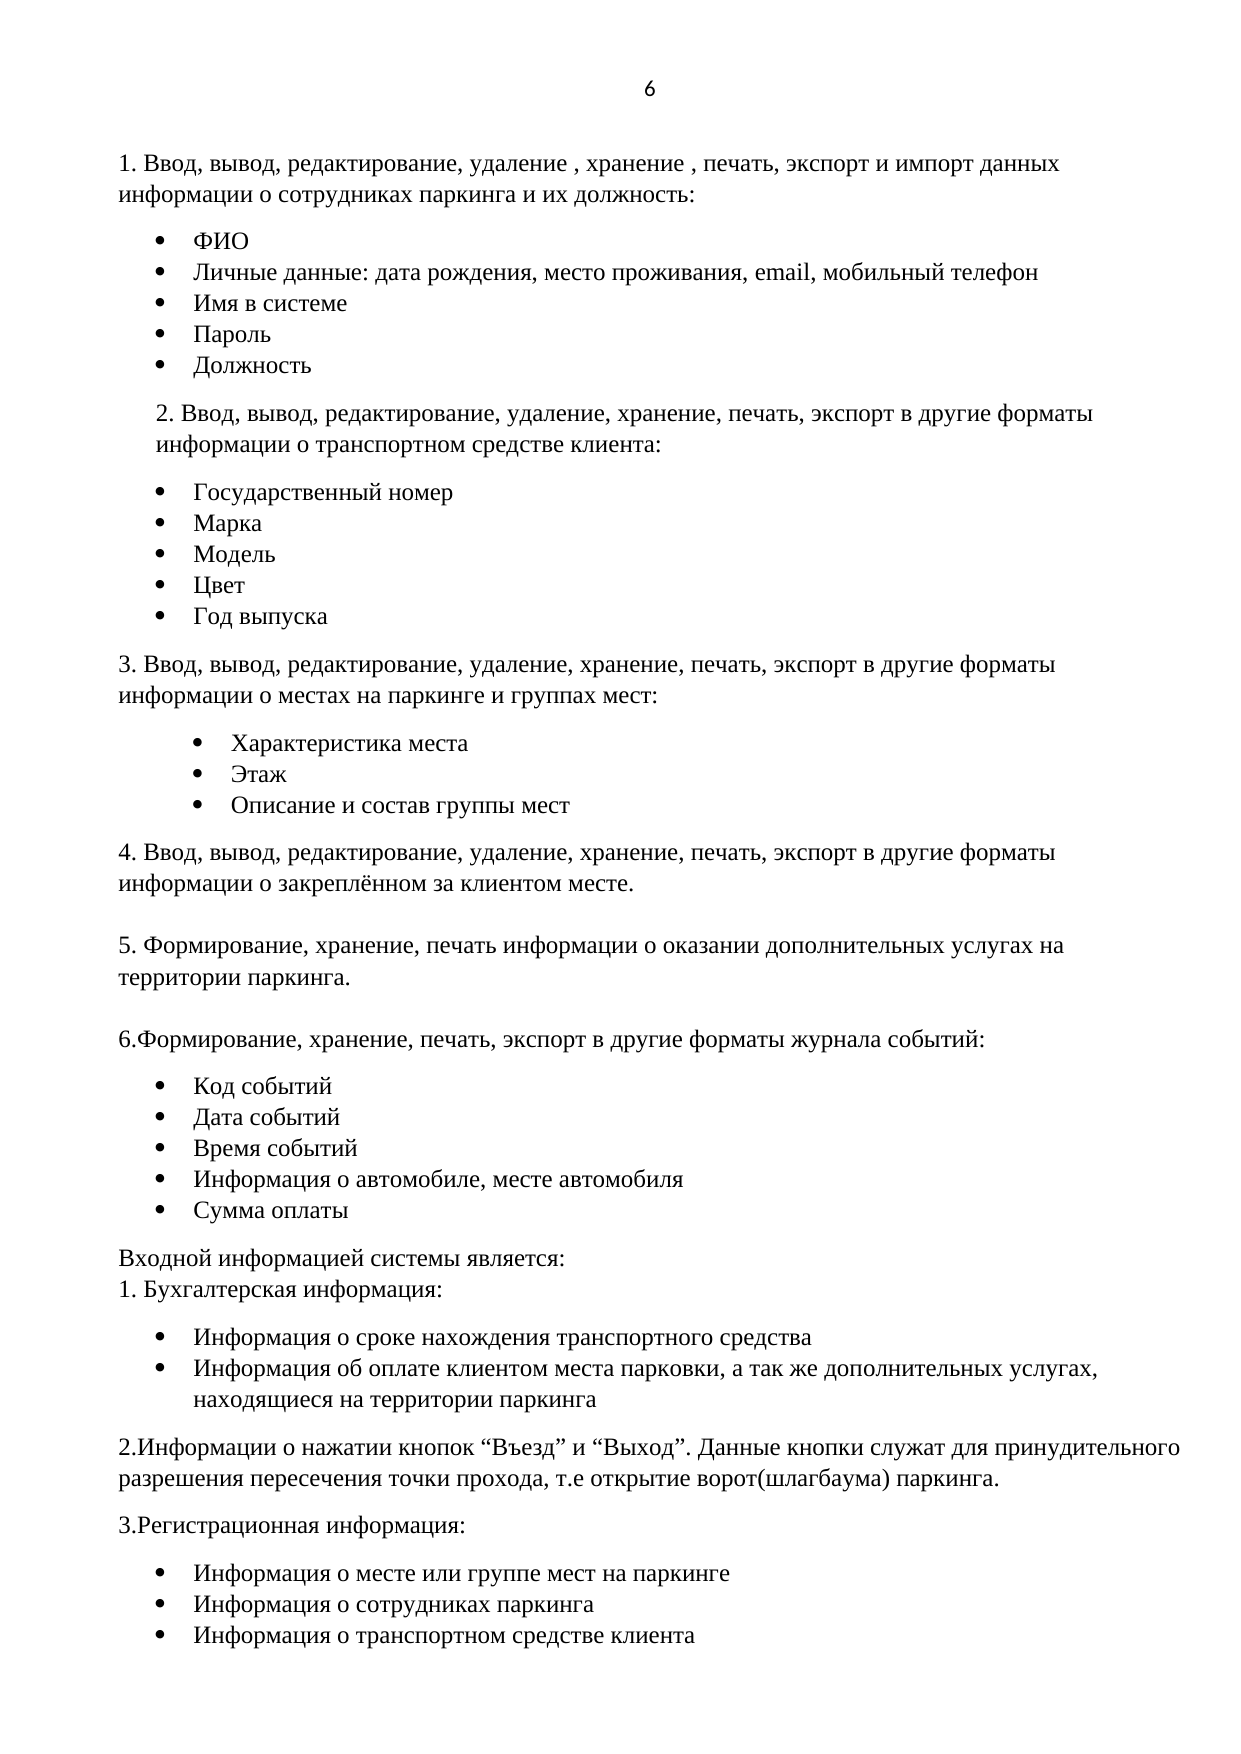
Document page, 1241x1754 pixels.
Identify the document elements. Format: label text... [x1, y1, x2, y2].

list Информация о сотрудниках паркинга [156, 1589, 1181, 1618]
list Государственный номер [156, 477, 1181, 506]
text 3.Регистрационная информация: [118, 1511, 1181, 1539]
text 4. Ввод, вывод, редактирование, удаление, хранение, печать, экспорт в другие форматы информации о закреплённом за клиентом месте. 5. Формирование, хранение, печать информации о оказании дополнительных услугах на территории паркинга. 6.Формирование, хранение, печать, экспорт в другие форматы журнала событий: [118, 837, 1181, 1052]
list Информация о автомобиле, месте автомобиля [156, 1164, 1181, 1193]
list Цвет [156, 570, 1181, 599]
list Сумма оплаты [156, 1196, 1181, 1224]
list Личные данные: дата рождения, место проживания, email, мобильный телефон [156, 257, 1181, 286]
list Информация о сроке нахождения транспортного средства [156, 1322, 1181, 1351]
list Время событий [156, 1133, 1181, 1162]
list ФИО [156, 226, 1181, 255]
list Информация о месте или группе мест на паркинге [156, 1558, 1181, 1587]
list Марка [156, 508, 1181, 537]
list Год выпуска [156, 601, 1181, 630]
list Характеристика места [193, 728, 1181, 756]
text 2. Ввод, вывод, редактирование, удаление, хранение, печать, экспорт в другие форматы информации о транспортном средстве клиента: [156, 398, 1181, 458]
list Должность [156, 351, 1181, 379]
list Информация об оплате клиентом места парковки, а так же дополнительных услугах, находящиеся на территории паркинга [156, 1353, 1181, 1413]
list Описание и состав группы мест [193, 790, 1181, 818]
text Входной информацией системы является: 1. Бухгалтерская информация: [118, 1243, 1181, 1303]
list Имя в системе [156, 288, 1181, 317]
list Дата событий [156, 1102, 1181, 1131]
list Модель [156, 539, 1181, 568]
list Код событий [156, 1071, 1181, 1100]
text 3. Ввод, вывод, редактирование, удаление, хранение, печать, экспорт в другие форматы информации о местах на паркинге и группах мест: [118, 649, 1181, 709]
list Этаж [193, 759, 1181, 787]
list Пароль [156, 319, 1181, 348]
list Информация о транспортном средстве клиента [156, 1620, 1181, 1649]
text 2.Информации о нажатии кнопок “Въезд” и “Выход”. Данные кнопки служат для принудительного разрешения пересечения точки прохода, т.е открытие ворот(шлагбаума) паркинга. [118, 1432, 1181, 1492]
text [118, 148, 1181, 207]
